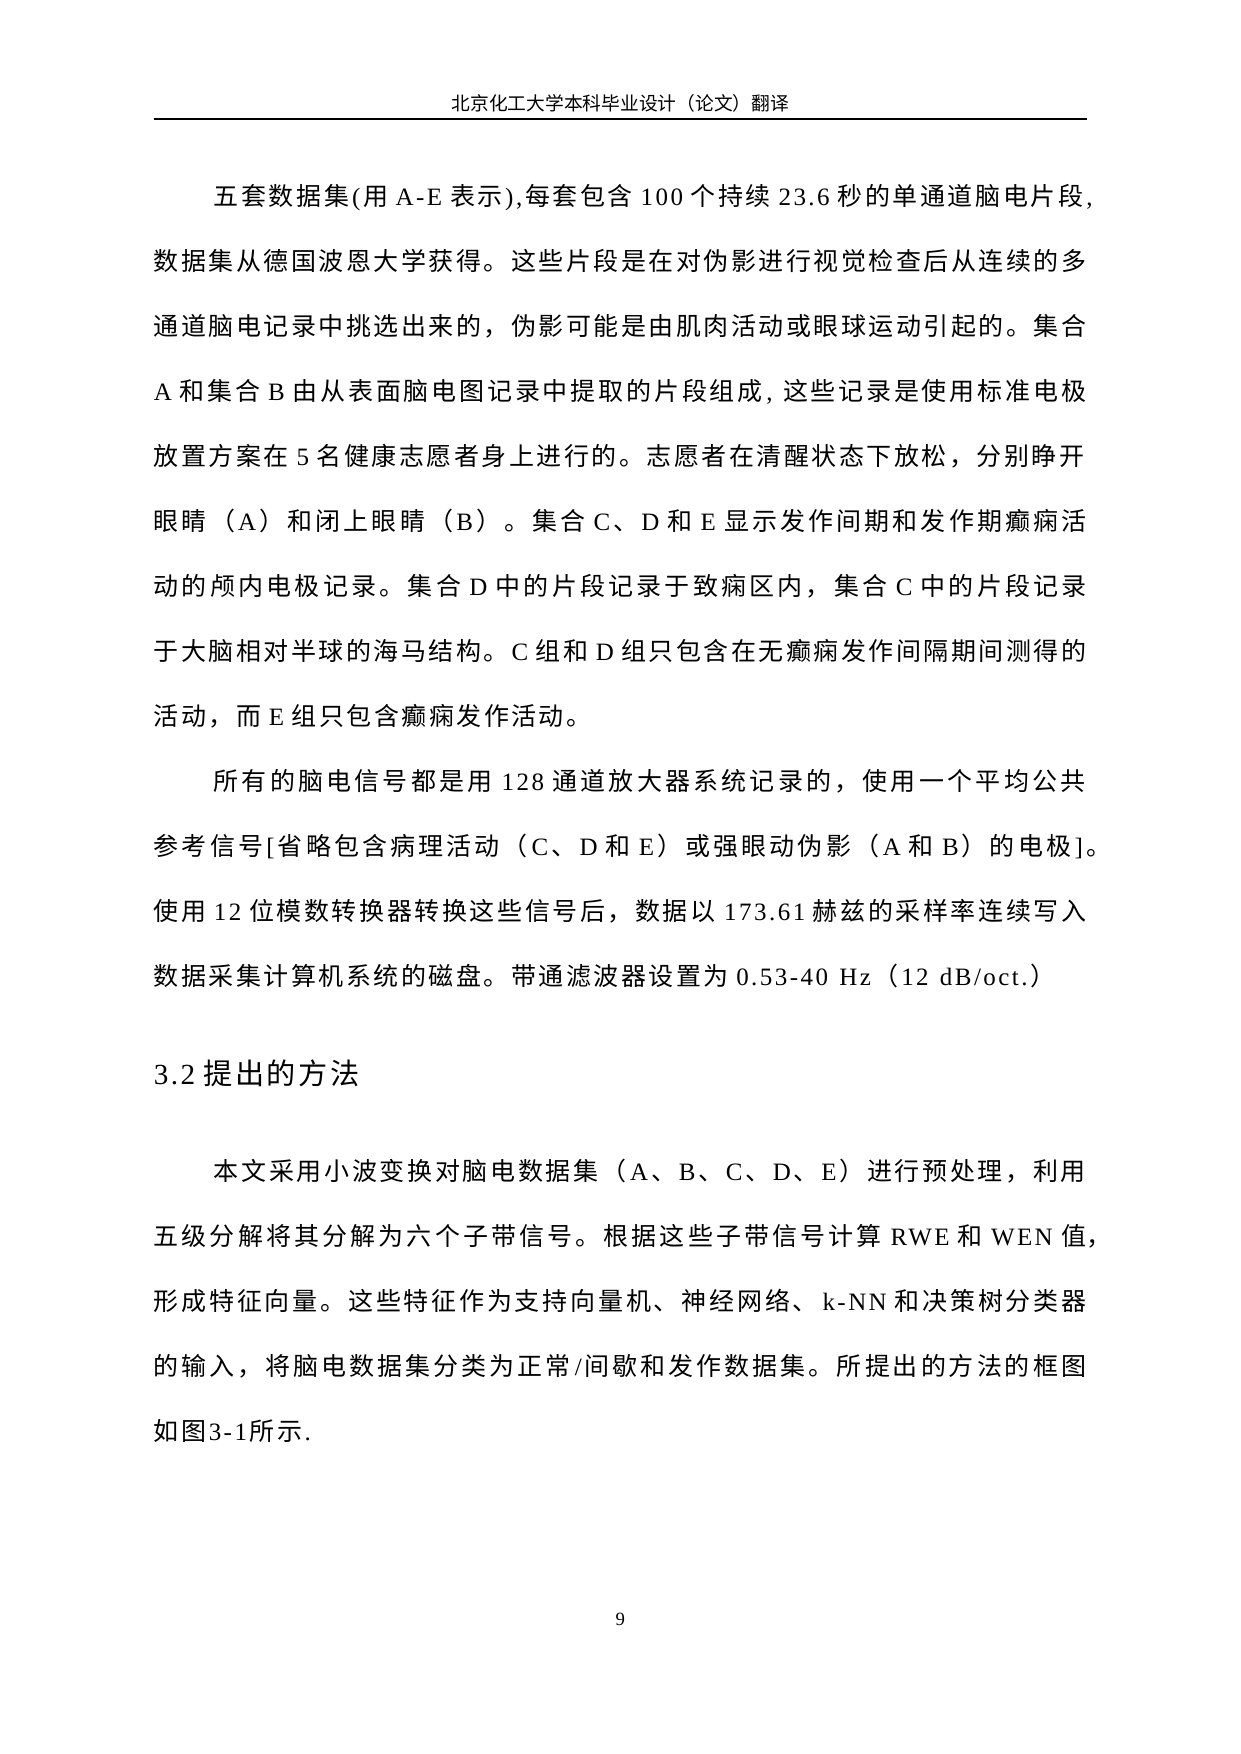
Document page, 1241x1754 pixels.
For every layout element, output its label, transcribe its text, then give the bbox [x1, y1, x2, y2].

text 3.2提出的方法 [153, 1039, 1087, 1104]
text 本文采用小波变换对脑电数据集（A、B、C、D、E）进行预处理，利用五级分解将其分解为六个子带信号。根据这些子带信号计算RWE和WEN值，形成特征向量。这些特征作为支持向量机、神经网络、k-NN和决策树分类器的输入，将脑电数据集分类为正常/间歇和发作数据集。所提出的方法的框图如图3-1所示. [153, 1137, 1087, 1462]
text 所有的脑电信号都是用128通道放大器系统记录的，使用一个平均公共参考信号[省略包含病理活动（C、D和E）或强眼动伪影（A和B）的电极]。使用12位模数转换器转换这些信号后，数据以173.61赫兹的采样率连续写入数据采集计算机系统的磁盘。带通滤波器设置为0.53-40 Hz（12 dB/oct.） [153, 747, 1087, 1007]
text 五套数据集(用A-E表示),每套包含100个持续23.6秒的单通道脑电片段,数据集从德国波恩大学获得。这些片段是在对伪影进行视觉检查后从连续的多通道脑电记录中挑选出来的，伪影可能是由肌肉活动或眼球运动引起的。集合A和集合B由从表面脑电图记录中提取的片段组成, 这些记录是使用标准电极放置方案在5名健康志愿者身上进行的。志愿者在清醒状态下放松，分别睁开眼睛（A）和闭上眼睛（B）。集合C、D和E显示发作间期和发作期癫痫活动的颅内电极记录。集合D中的片段记录于致痫区内，集合C中的片段记录于大脑相对半球的海马结构。C组和D组只包含在无癫痫发作间隔期间测得的活动，而E组只包含癫痫发作活动。 [153, 162, 1087, 747]
